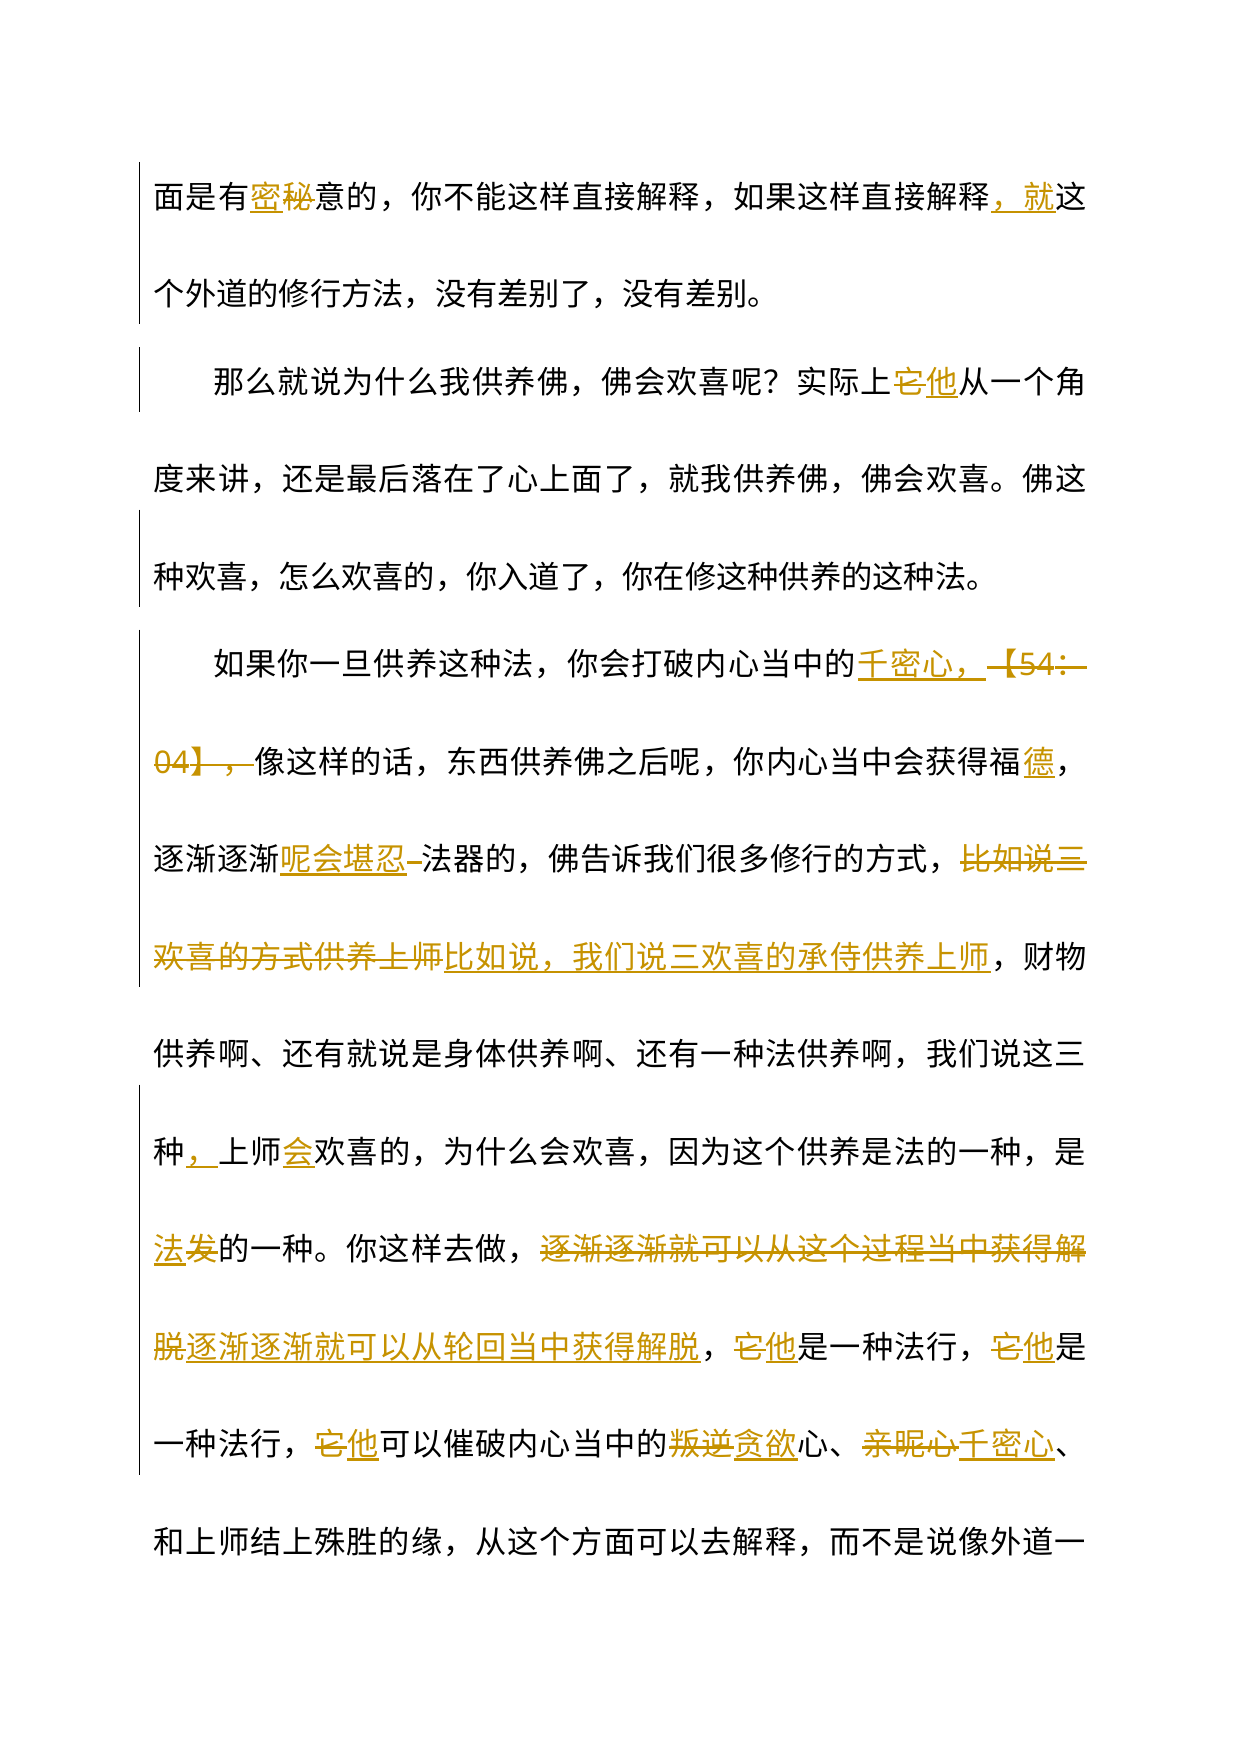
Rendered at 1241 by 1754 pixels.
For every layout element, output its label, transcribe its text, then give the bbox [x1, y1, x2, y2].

text 那么就说为什么我供养佛，佛会欢喜呢？实际上从一个角度来讲，还是最后落在了心上面了，就我供养佛，佛会欢喜。佛这种欢喜，怎么欢喜的，你入道了，你在修这种供养的这种法。 [153, 347, 1087, 607]
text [153, 630, 1087, 1572]
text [153, 162, 1087, 324]
